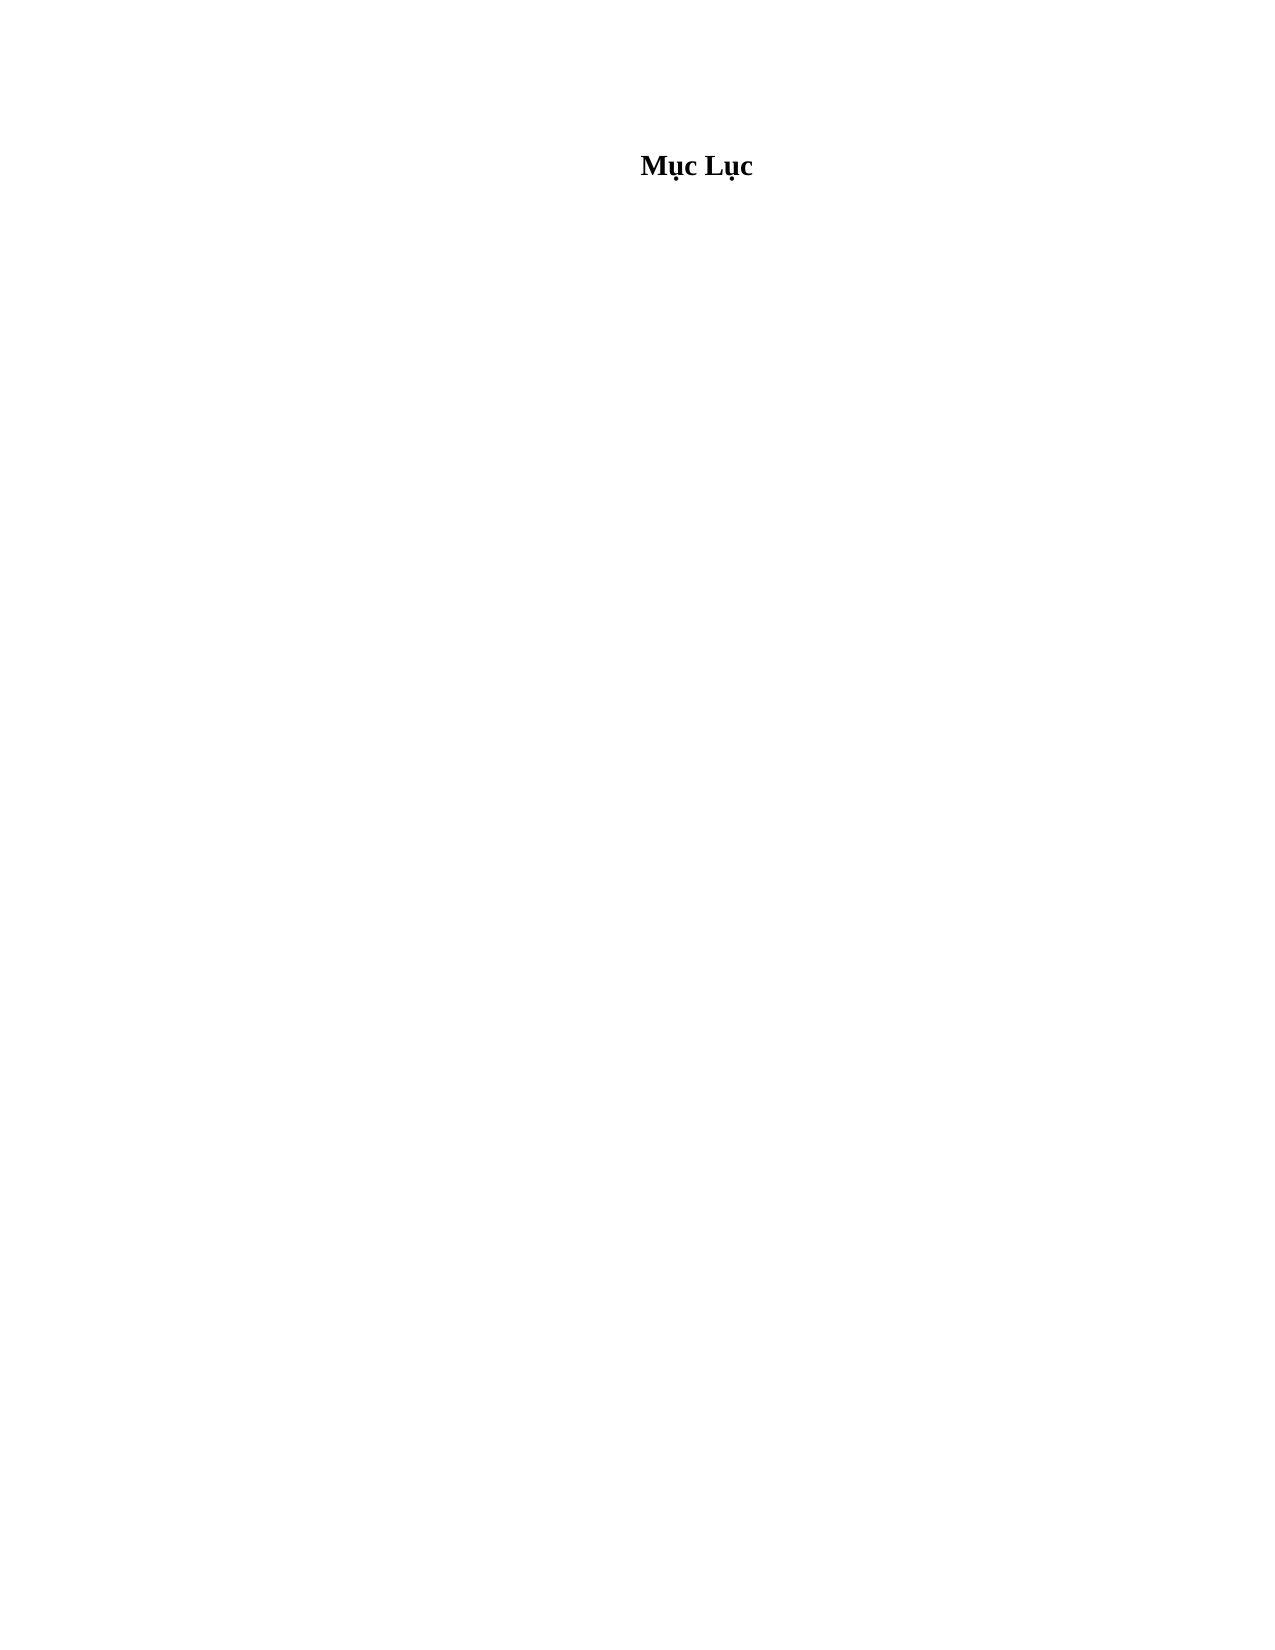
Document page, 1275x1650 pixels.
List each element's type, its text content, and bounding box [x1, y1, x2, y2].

text Mục Lục [207, 148, 1186, 181]
